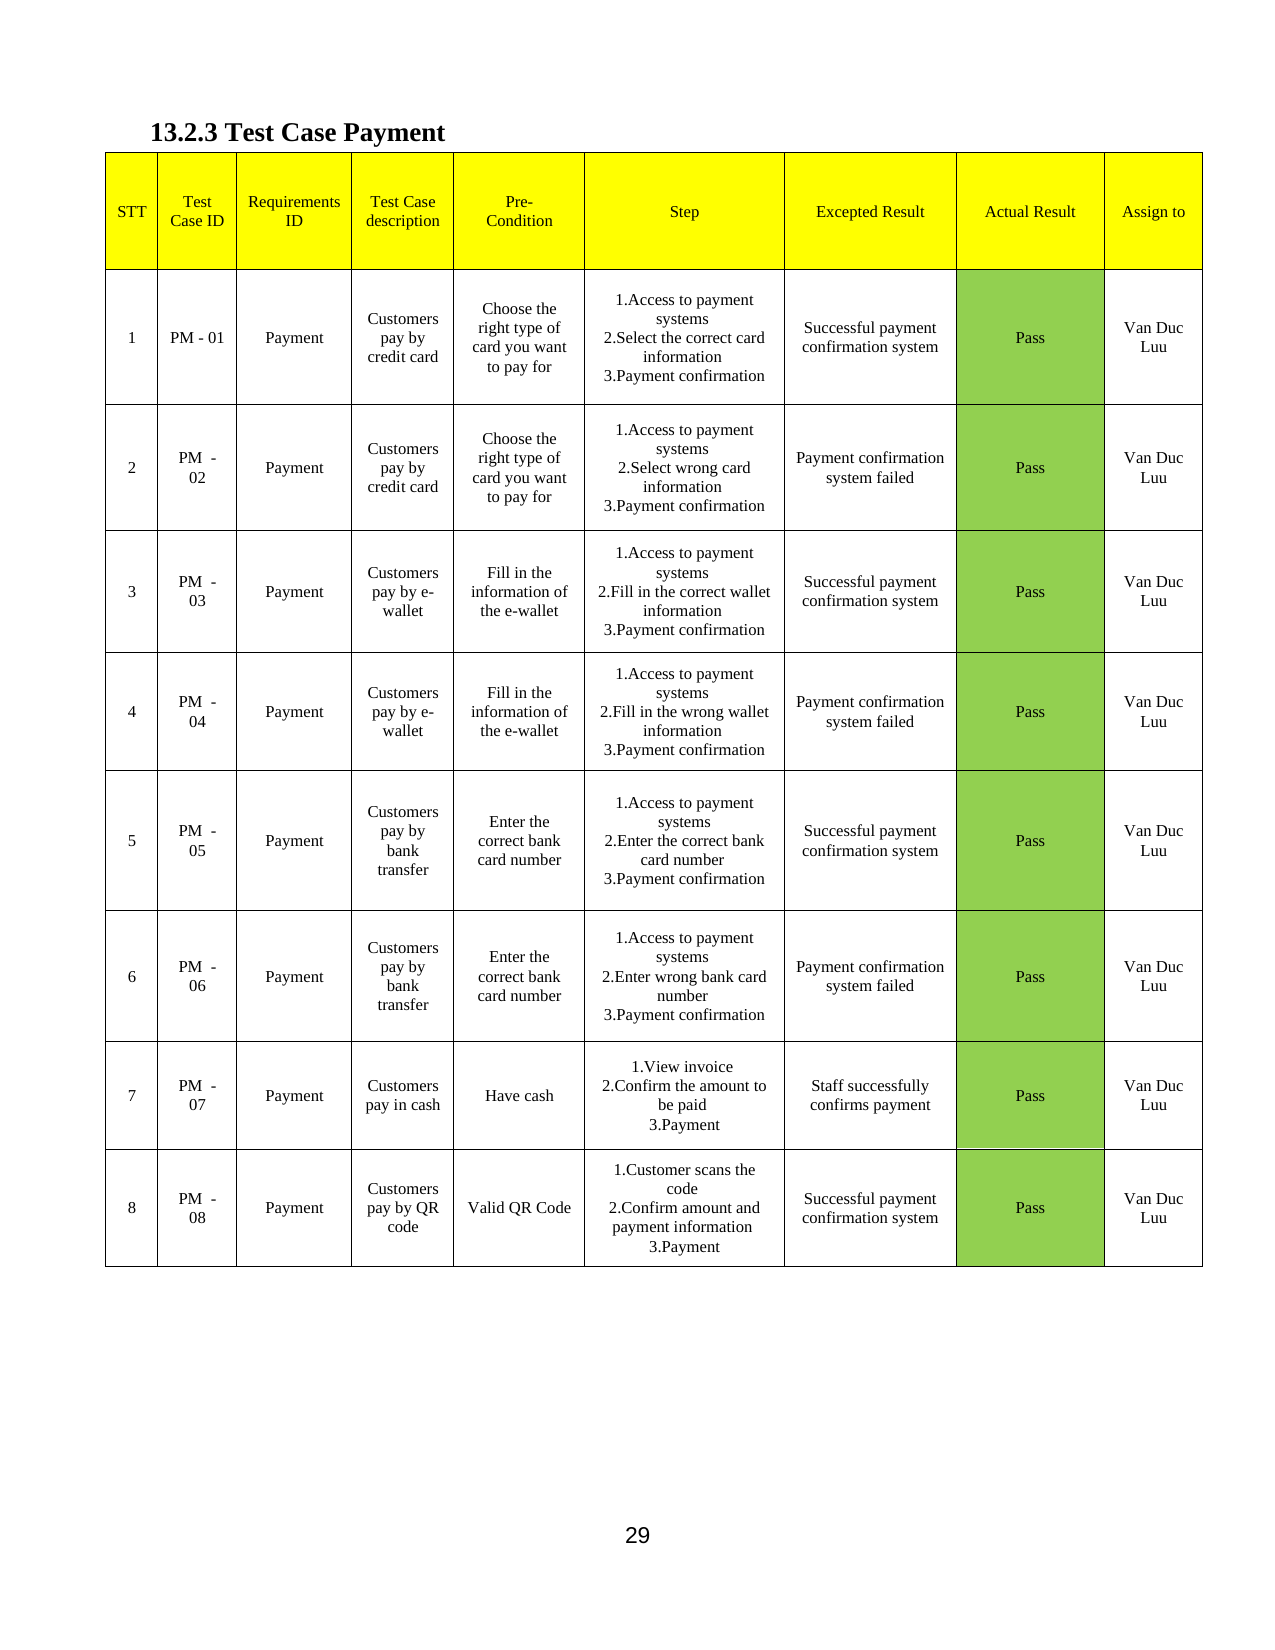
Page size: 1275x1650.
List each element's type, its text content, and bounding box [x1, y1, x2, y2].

table_header Excepted Result [785, 153, 956, 269]
table_cell Customers pay by e-wallet [352, 653, 453, 770]
table_cell Van Duc Luu [1105, 531, 1202, 652]
table_cell Pass [957, 1042, 1104, 1148]
table_cell Van Duc Luu [1105, 1042, 1202, 1148]
table_cell PM - 05 [158, 771, 236, 910]
table_header Requirements ID [237, 153, 351, 269]
table_cell PM - 03 [158, 531, 236, 652]
table_cell Customers pay by e-wallet [352, 531, 453, 652]
table_cell Successful payment confirmation system [785, 771, 956, 910]
table_cell Customers pay in cash [352, 1042, 453, 1148]
table_cell 1.Access to payment systems 2.Fill in the wrong wallet information 3.Payment confirmation [585, 653, 784, 770]
table_cell 5 [106, 771, 157, 910]
table_cell Van Duc Luu [1105, 911, 1202, 1041]
table_cell Customers pay by bank transfer [352, 771, 453, 910]
table_cell Staff successfully confirms payment [785, 1042, 956, 1148]
table_cell Customers pay by credit card [352, 270, 453, 404]
table_header Assign to [1105, 153, 1202, 269]
table_cell PM - 01 [158, 270, 236, 404]
table_cell 6 [106, 911, 157, 1041]
table_cell 3 [106, 531, 157, 652]
table_cell Pass [957, 653, 1104, 770]
table_cell Pass [957, 270, 1104, 404]
table_cell Van Duc Luu [1105, 405, 1202, 530]
table_cell Payment [237, 911, 351, 1041]
table_cell Successful payment confirmation system [785, 1150, 956, 1266]
table_cell Enter the correct bank card number [454, 911, 584, 1041]
table_cell Van Duc Luu [1105, 1150, 1202, 1266]
table_header STT [106, 153, 157, 269]
table_cell PM - 06 [158, 911, 236, 1041]
table_cell 1.Access to payment systems 2.Enter the correct bank card number 3.Payment confirmation [585, 771, 784, 910]
table_cell 4 [106, 653, 157, 770]
table_cell PM - 04 [158, 653, 236, 770]
table_cell 1.Access to payment systems 2.Select the correct card information 3.Payment confirmation [585, 270, 784, 404]
table_cell Choose the right type of card you want to pay for [454, 270, 584, 404]
table_cell Payment [237, 653, 351, 770]
table_cell 1 [106, 270, 157, 404]
table_cell 1.Access to payment systems 2.Select wrong card information 3.Payment confirmation [585, 405, 784, 530]
table_cell Customers pay by bank transfer [352, 911, 453, 1041]
table_cell 1.View invoice 2.Confirm the amount to be paid 3.Payment [585, 1042, 784, 1148]
table_cell Pass [957, 1150, 1104, 1266]
table_cell 1.Customer scans the code 2.Confirm amount and payment information 3.Payment [585, 1150, 784, 1266]
table_cell Successful payment confirmation system [785, 270, 956, 404]
table_cell 2 [106, 405, 157, 530]
table_cell Fill in the information of the e-wallet [454, 653, 584, 770]
table_cell Have cash [454, 1042, 584, 1148]
table_header Pre- Condition [454, 153, 584, 269]
table_header Test Case ID [158, 153, 236, 269]
table_cell Enter the correct bank card number [454, 771, 584, 910]
table_cell 8 [106, 1150, 157, 1266]
table_cell Payment [237, 771, 351, 910]
table_cell 1.Access to payment systems 2.Fill in the correct wallet information 3.Payment confirmation [585, 531, 784, 652]
table_cell Van Duc Luu [1105, 653, 1202, 770]
table_cell PM - 02 [158, 405, 236, 530]
table_cell PM - 07 [158, 1042, 236, 1148]
table_cell Payment confirmation system failed [785, 911, 956, 1041]
table_cell Payment confirmation system failed [785, 653, 956, 770]
table_cell Van Duc Luu [1105, 771, 1202, 910]
table_cell Successful payment confirmation system [785, 531, 956, 652]
table_cell 7 [106, 1042, 157, 1148]
table_cell Pass [957, 911, 1104, 1041]
table_cell Customers pay by credit card [352, 405, 453, 530]
table_cell Customers pay by QR code [352, 1150, 453, 1266]
table_cell 1.Access to payment systems 2.Enter wrong bank card number 3.Payment confirmation [585, 911, 784, 1041]
table_header Step [585, 153, 784, 269]
table_cell Payment [237, 1042, 351, 1148]
table_cell Payment [237, 270, 351, 404]
table_cell Pass [957, 771, 1104, 910]
subtitle 13.2.3 Test Case Payment [150, 116, 1125, 148]
table_cell Payment confirmation system failed [785, 405, 956, 530]
table_cell PM - 08 [158, 1150, 236, 1266]
table_cell Payment [237, 405, 351, 530]
table_header Test Case description [352, 153, 453, 269]
table_cell Payment [237, 531, 351, 652]
table_cell Pass [957, 405, 1104, 530]
table_cell Van Duc Luu [1105, 270, 1202, 404]
table_cell Payment [237, 1150, 351, 1266]
table_cell Pass [957, 531, 1104, 652]
table_cell Valid QR Code [454, 1150, 584, 1266]
table_cell Choose the right type of card you want to pay for [454, 405, 584, 530]
table_cell Fill in the information of the e-wallet [454, 531, 584, 652]
table_header Actual Result [957, 153, 1104, 269]
